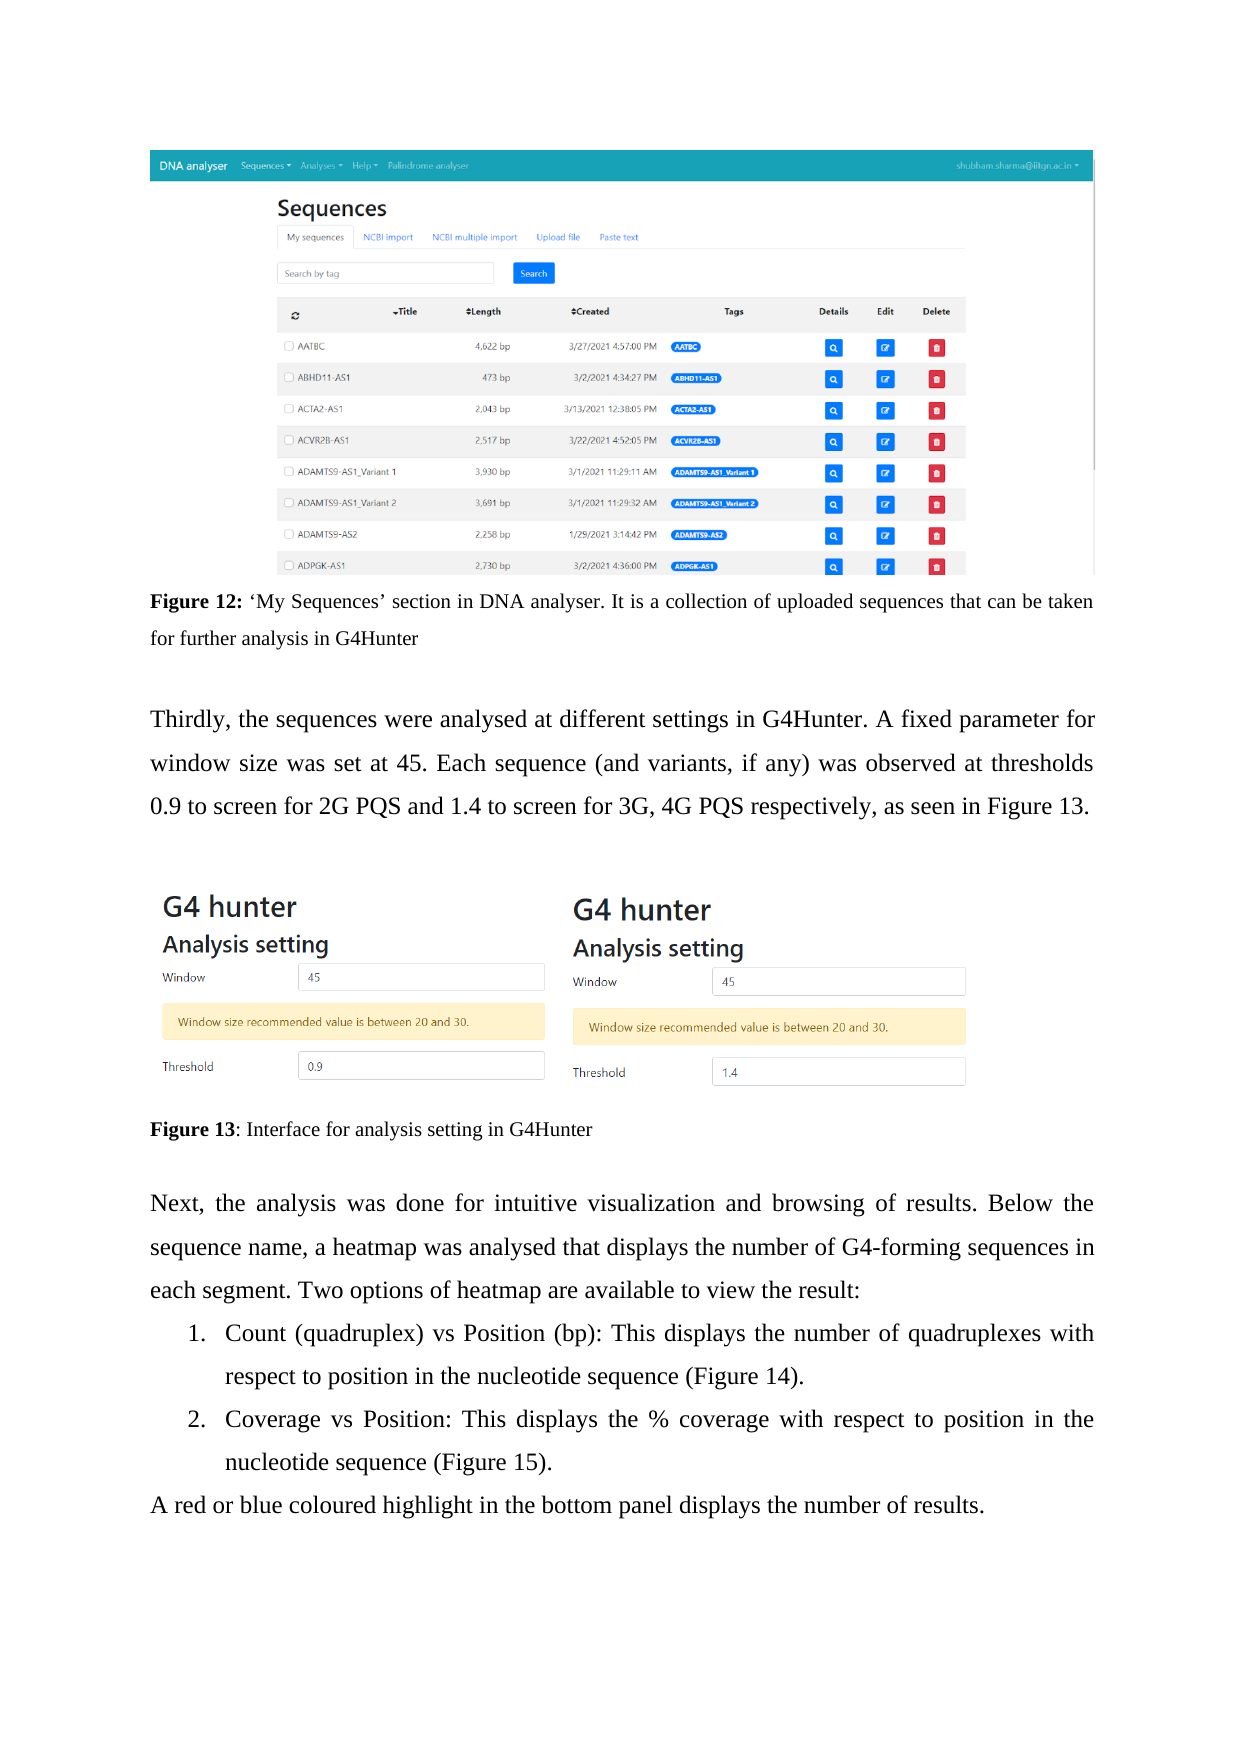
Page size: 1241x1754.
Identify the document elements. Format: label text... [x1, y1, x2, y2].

list Count (quadruplex) vs Position (bp): This displays the number of quadruplexes with respect to position in the nucleotide sequence (Figure 14). [187, 1318, 1096, 1390]
picture [150, 150, 1096, 575]
list Coverage vs Position: This displays the % coverage with respect to position in the nucleotide sequence (Figure 15). [187, 1404, 1096, 1476]
text A red or blue coloured highlight in the bottom panel displays the number of results. [150, 1490, 1096, 1519]
text Next, the analysis was done for intuitive visualization and browsing of results. Below the sequence name, a heatmap was analysed that displays the number of G4-forming sequences in each segment. Two options of heatmap are available to view the result: [150, 1188, 1096, 1303]
text Thirdly, the sequences were analysed at different settings in G4Hunter. A fixed parameter for window size was set at 45. Each sequence (and variants, if any) was observed at thresholds 0.9 to screen for 2G PQS and 1.4 to screen for 3G, 4G PQS respectively, as seen in Figure 13. [150, 704, 1096, 819]
picture [561, 877, 977, 1102]
picture [150, 877, 555, 1102]
text Figure 12: ‘My Sequences’ section in DNA analyser. It is a collection of uploaded sequences that can be taken for further analysis in G4Hunter [150, 589, 1096, 649]
text Figure 13: Interface for analysis setting in G4Hunter [150, 1116, 1096, 1141]
